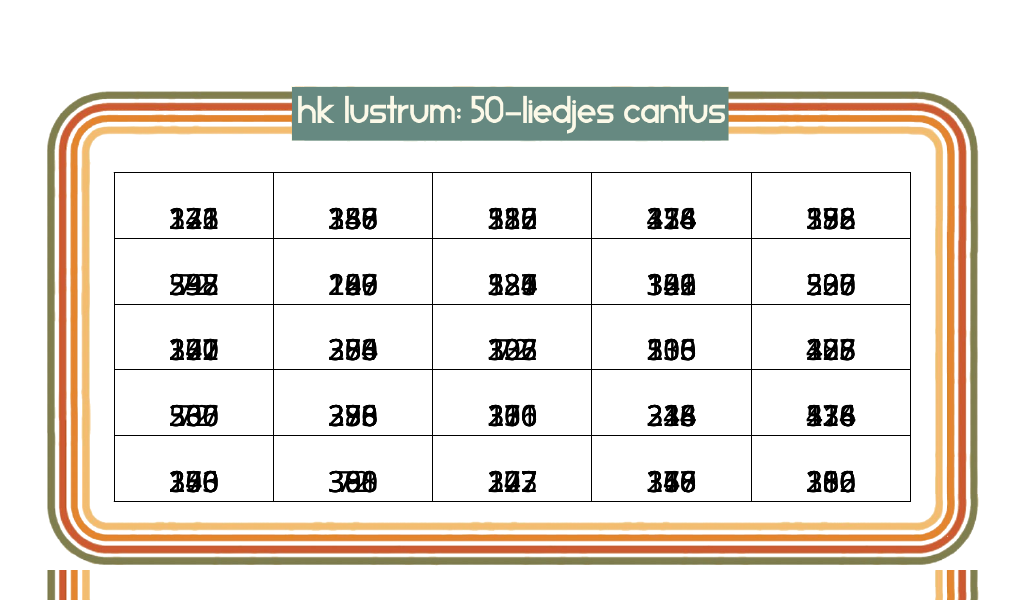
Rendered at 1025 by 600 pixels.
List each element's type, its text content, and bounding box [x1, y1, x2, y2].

table_cell 129 [274, 239, 432, 304]
table_cell 376 [274, 305, 432, 369]
table_header 356 [274, 173, 432, 238]
table_cell 243 [115, 436, 273, 501]
table_cell 342 [115, 305, 273, 369]
table_cell 273 [752, 305, 910, 369]
table_cell 72 [433, 305, 591, 369]
table_cell 136 [592, 239, 751, 304]
table_cell 270 [433, 370, 591, 435]
table_header 334 [592, 173, 751, 238]
table_cell 316 [592, 370, 751, 435]
table_header 227 [433, 173, 591, 238]
table_cell 216 [592, 305, 751, 369]
picture [44, 80, 990, 600]
table_cell 247 [433, 436, 591, 501]
table_cell 398 [115, 239, 273, 304]
table_cell 336 [274, 370, 432, 435]
table_cell 300 [115, 370, 273, 435]
table_header 382 [752, 173, 910, 238]
table_cell 158 [592, 436, 751, 501]
table_cell 202 [752, 436, 910, 501]
table_header 121 [115, 173, 273, 238]
table_cell 536 [752, 370, 910, 435]
table_cell 327 [752, 239, 910, 304]
table_cell 380 [274, 436, 432, 501]
table_cell 535 [433, 239, 591, 304]
